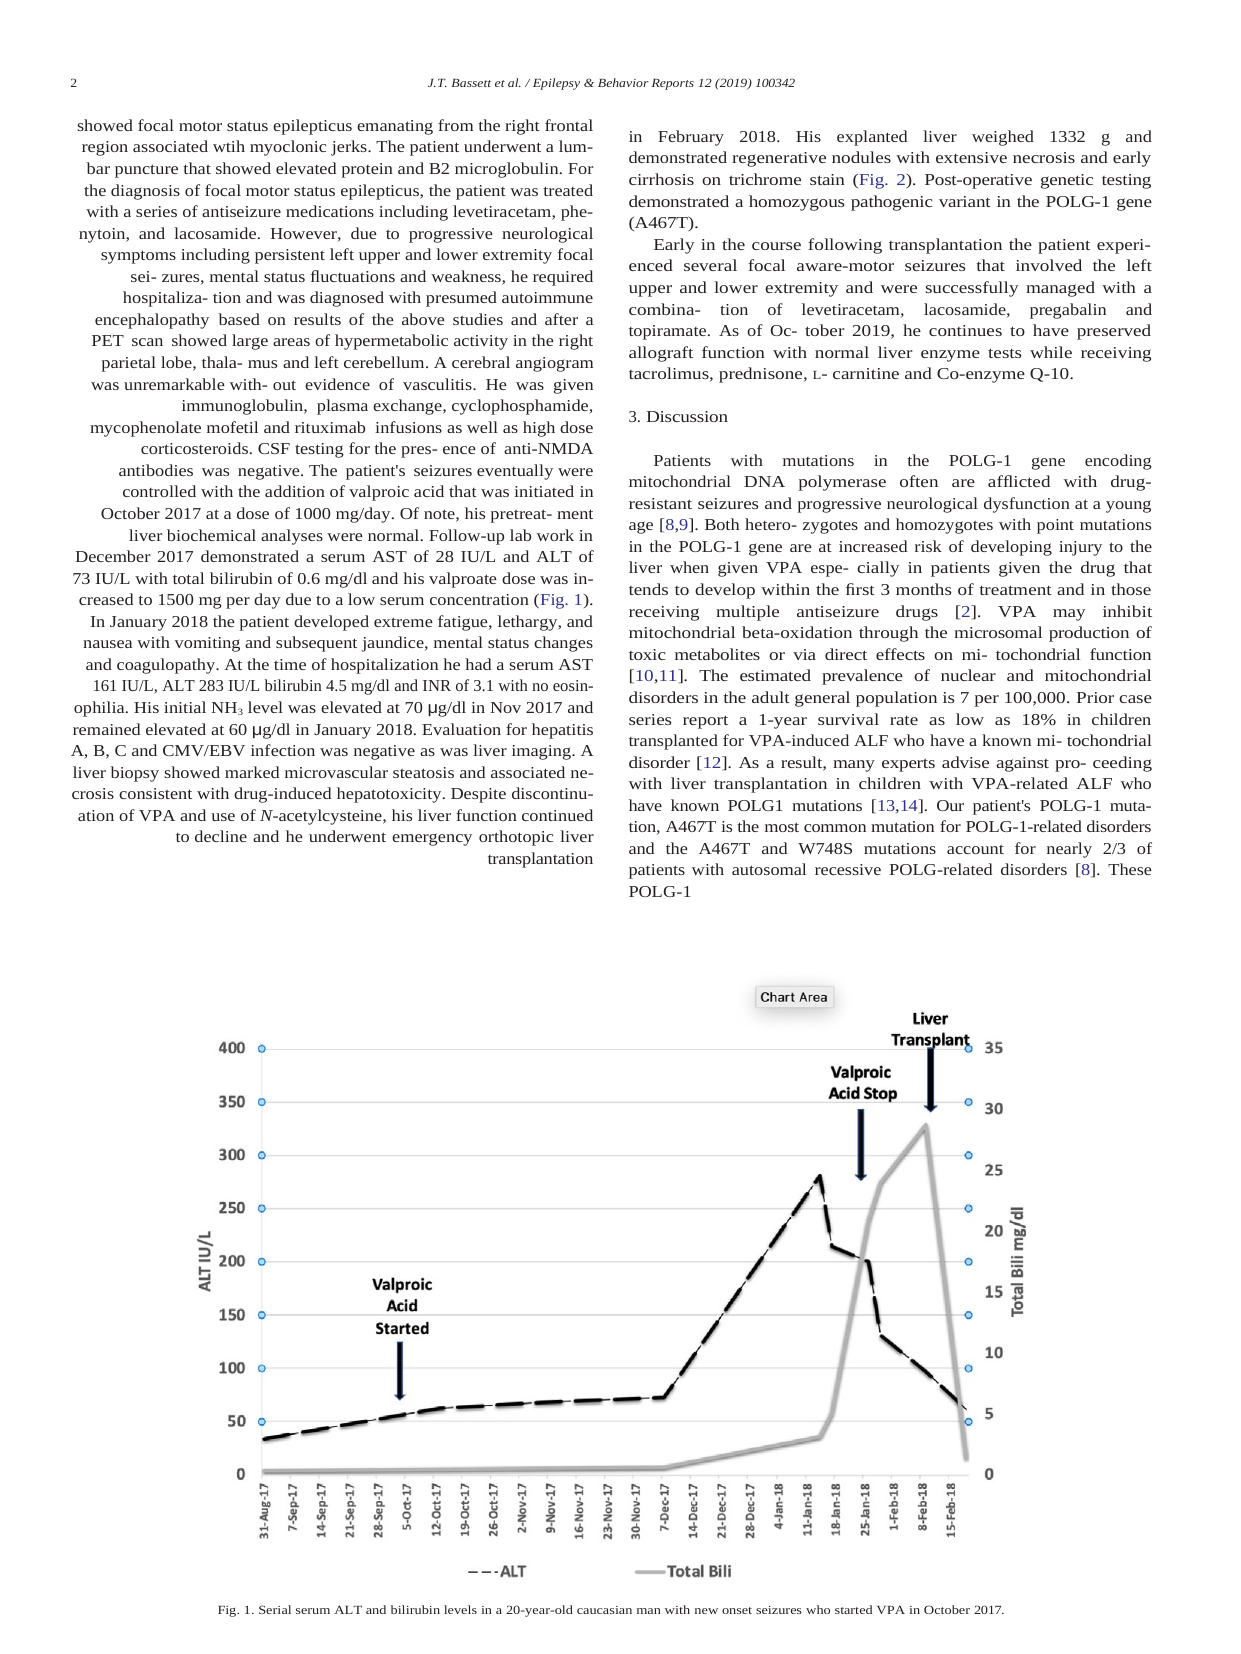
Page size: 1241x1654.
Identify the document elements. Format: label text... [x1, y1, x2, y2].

text Fig. 1. Serial serum ALT and bilirubin levels in a 20-year-old caucasian man with new onset seizures who started VPA in October 2017. [77, 1603, 1145, 1617]
text showed focal motor status epilepticus emanating from the right frontal region associated wtih myoclonic jerks. The patient underwent a lum- bar puncture that showed elevated protein and B2 microglobulin. For the diagnosis of focal motor status epilepticus, the patient was treated with a series of antiseizure medications including levetiracetam, phe- nytoin, and lacosamide. However, due to progressive neurological symptoms including persistent left upper and lower extremity focal sei- zures, mental status ﬂuctuations and weakness, he required hospitaliza- tion and was diagnosed with presumed autoimmune encephalopathy based on results of the above studies and after a PET scan showed large areas of hypermetabolic activity in the right parietal lobe, thala- mus and left cerebellum. A cerebral angiogram was unremarkable with- out evidence of vasculitis. He was given immunoglobulin, plasma exchange, cyclophosphamide, mycophenolate mofetil and rituximab infusions as well as high dose corticosteroids. CSF testing for the pres- ence of anti-NMDA antibodies was negative. The patient's seizures eventually were controlled with the addition of valproic acid that was initiated in October 2017 at a dose of 1000 mg/day. Of note, his pretreat- ment liver biochemical analyses were normal. Follow-up lab work in December 2017 demonstrated a serum AST of 28 IU/L and ALT of 73 IU/L with total bilirubin of 0.6 mg/dl and his valproate dose was in- creased to 1500 mg per day due to a low serum concentration (Fig. 1). In January 2018 the patient developed extreme fatigue, lethargy, and nausea with vomiting and subsequent jaundice, mental status changes and coagulopathy. At the time of hospitalization he had a serum AST 161 IU/L, ALT 283 IU/L bilirubin 4.5 mg/dl and INR of 3.1 with no eosin- ophilia. His initial NH3 level was elevated at 70 μg/dl in Nov 2017 and remained elevated at 60 μg/dl in January 2018. Evaluation for hepatitis A, B, C and CMV/EBV infection was negative as was liver imaging. A liver biopsy showed marked microvascular steatosis and associated ne- crosis consistent with drug-induced hepatotoxicity. Despite discontinu- ation of VPA and use of N-acetylcysteine, his liver function continued to decline and he underwent emergency orthotopic liver transplantation [70, 116, 593, 868]
text in February 2018. His explanted liver weighed 1332 g and demonstrated regenerative nodules with extensive necrosis and early cirrhosis on trichrome stain (Fig. 2). Post-operative genetic testing demonstrated a homozygous pathogenic variant in the POLG-1 gene (A467T). [628, 127, 1152, 232]
picture [195, 972, 1027, 1578]
text Patients with mutations in the POLG-1 gene encoding mitochondrial DNA polymerase often are afﬂicted with drug-resistant seizures and progressive neurological dysfunction at a young age [8,9]. Both hetero- zygotes and homozygotes with point mutations in the POLG-1 gene are at increased risk of developing injury to the liver when given VPA espe- cially in patients given the drug that tends to develop within the ﬁrst 3 months of treatment and in those receiving multiple antiseizure drugs [2]. VPA may inhibit mitochondrial beta-oxidation through the microsomal production of toxic metabolites or via direct effects on mi- tochondrial function [10,11]. The estimated prevalence of nuclear and mitochondrial disorders in the adult general population is 7 per 100,000. Prior case series report a 1-year survival rate as low as 18% in children transplanted for VPA-induced ALF who have a known mi- tochondrial disorder [12]. As a result, many experts advise against pro- ceeding with liver transplantation in children with VPA-related ALF who have known POLG1 mutations [13,14]. Our patient's POLG-1 muta- tion, A467T is the most common mutation for POLG-1-related disorders and the A467T and W748S mutations account for nearly 2/3 of patients with autosomal recessive POLG-related disorders [8]. These POLG-1 [628, 451, 1152, 901]
list Discussion [628, 407, 1181, 426]
text 2 J.T. Bassett et al. / Epilepsy & Behavior Reports 12 (2019) 100342 [70, 76, 1181, 90]
text Early in the course following transplantation the patient experi- enced several focal aware-motor seizures that involved the left upper and lower extremity and were successfully managed with a combina- tion of levetiracetam, lacosamide, pregabalin and topiramate. As of Oc- tober 2019, he continues to have preserved allograft function with normal liver enzyme tests while receiving tacrolimus, prednisone, L- carnitine and Co-enzyme Q-10. [628, 234, 1152, 383]
